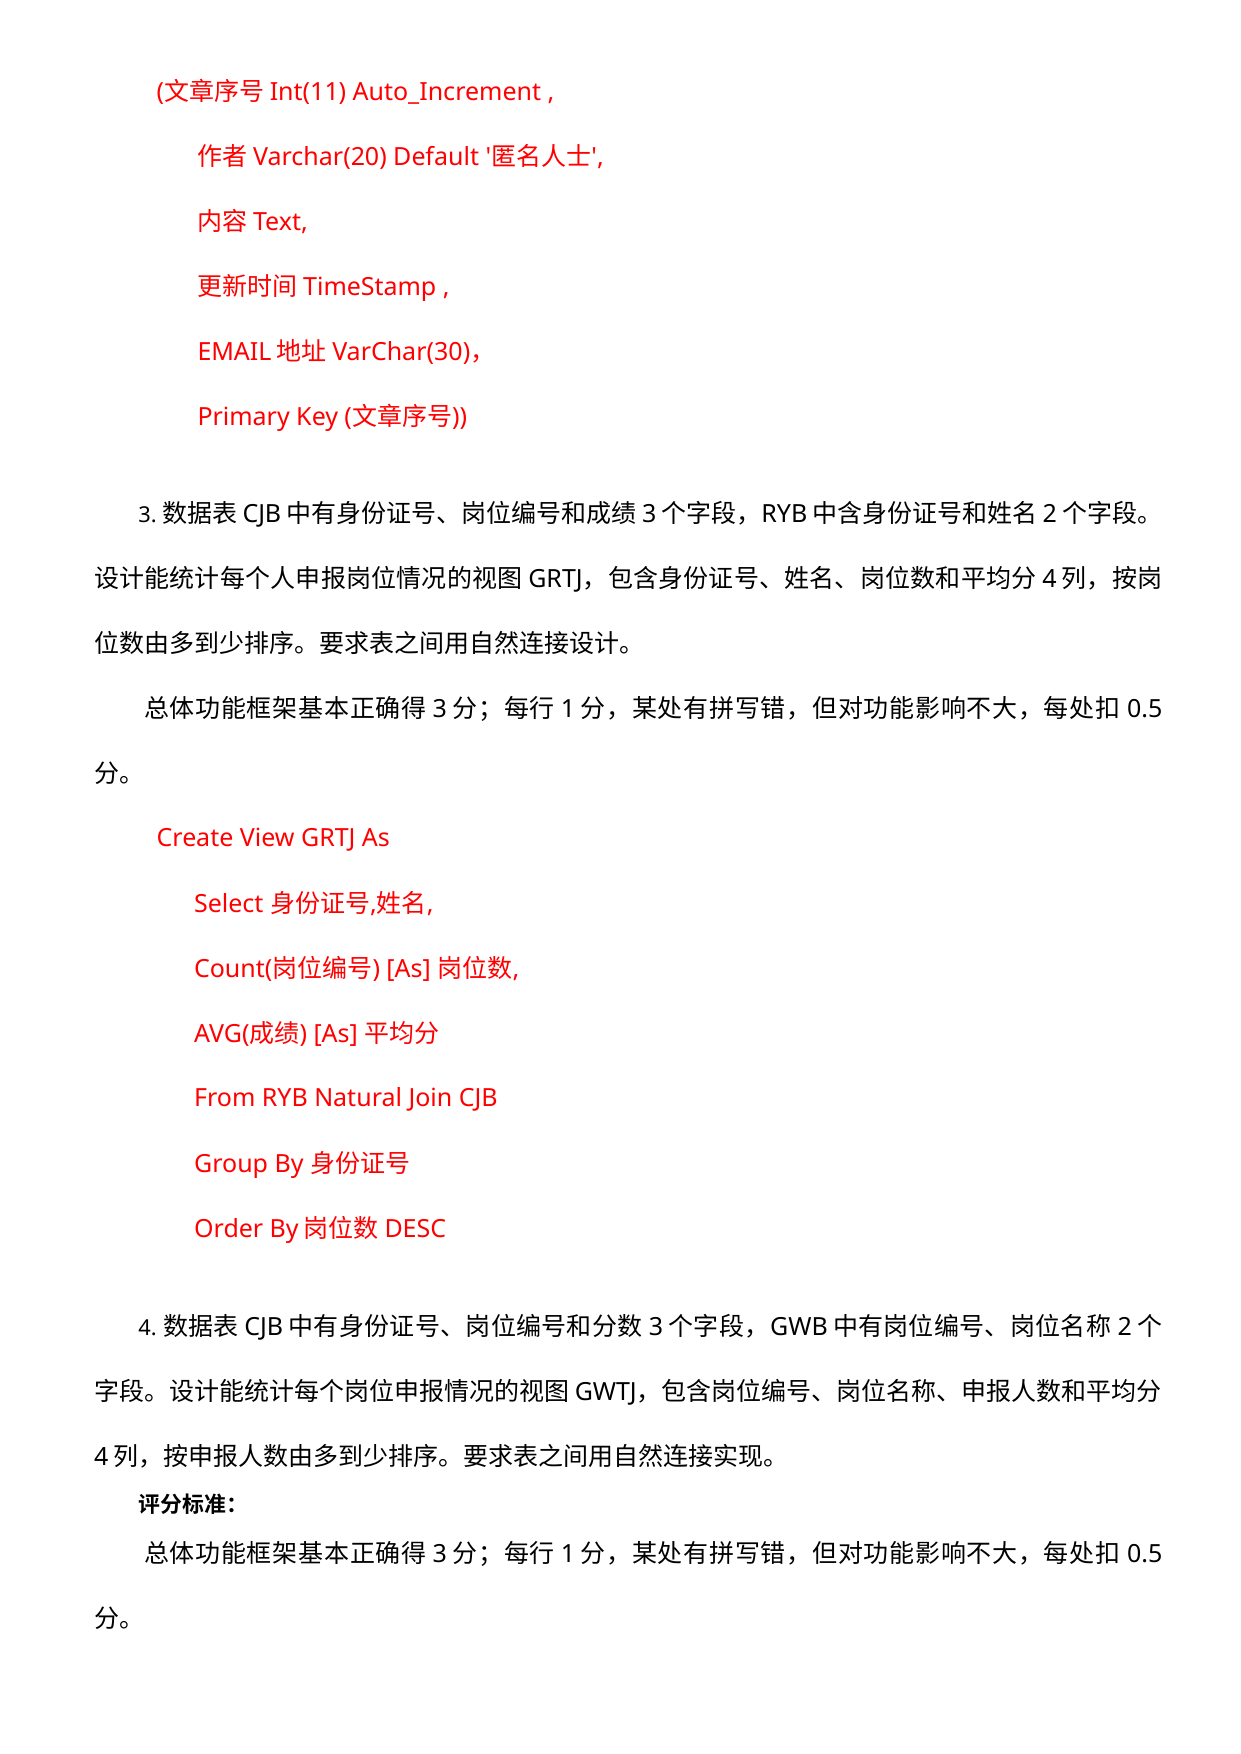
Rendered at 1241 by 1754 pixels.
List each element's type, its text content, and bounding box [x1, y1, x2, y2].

text 评分标准： [94, 1487, 1162, 1519]
text 作者 Varchar(20) Default '匿名人士', [94, 122, 1162, 187]
text Select 身份证号,姓名, [106, 869, 1162, 934]
text 总体功能框架基本正确得3分；每行1分，某处有拼写错，但对功能影响不大，每处扣0.5分。 [94, 674, 1162, 804]
text From RYB Natural Join CJB [106, 1064, 1162, 1129]
text 3. 数据表CJB中有身份证号、岗位编号和成绩3个字段，RYB中含身份证号和姓名2个字段。设计能统计每个人申报岗位情况的视图GRTJ，包含身份证号、姓名、岗位数和平均分4列，按岗位数由多到少排序。要求表之间用自然连接设计。 [94, 479, 1162, 674]
text 4. 数据表CJB中有身份证号、岗位编号和分数3个字段，GWB中有岗位编号、岗位名称2个字段。设计能统计每个岗位申报情况的视图GWTJ，包含岗位编号、岗位名称、申报人数和平均分4列，按申报人数由多到少排序。要求表之间用自然连接实现。 [94, 1292, 1162, 1487]
text (文章序号 Int(11) Auto_Increment , [94, 57, 1162, 122]
text 更新时间 TimeStamp , [94, 252, 1162, 317]
text AVG(成绩) [As] 平均分 [106, 999, 1162, 1064]
text Count(岗位编号) [As] 岗位数, [106, 934, 1162, 999]
text 内容 Text, [94, 187, 1162, 252]
text 总体功能框架基本正确得3分；每行1分，某处有拼写错，但对功能影响不大，每处扣0.5分。 [94, 1519, 1162, 1649]
text Create View GRTJ As [94, 804, 1162, 869]
text Primary Key (文章序号)) [94, 382, 1162, 447]
text Order By岗位数 DESC [106, 1194, 1162, 1259]
text Group By 身份证号 [106, 1129, 1162, 1194]
text EMAIL地址 VarChar(30)， [94, 317, 1162, 382]
